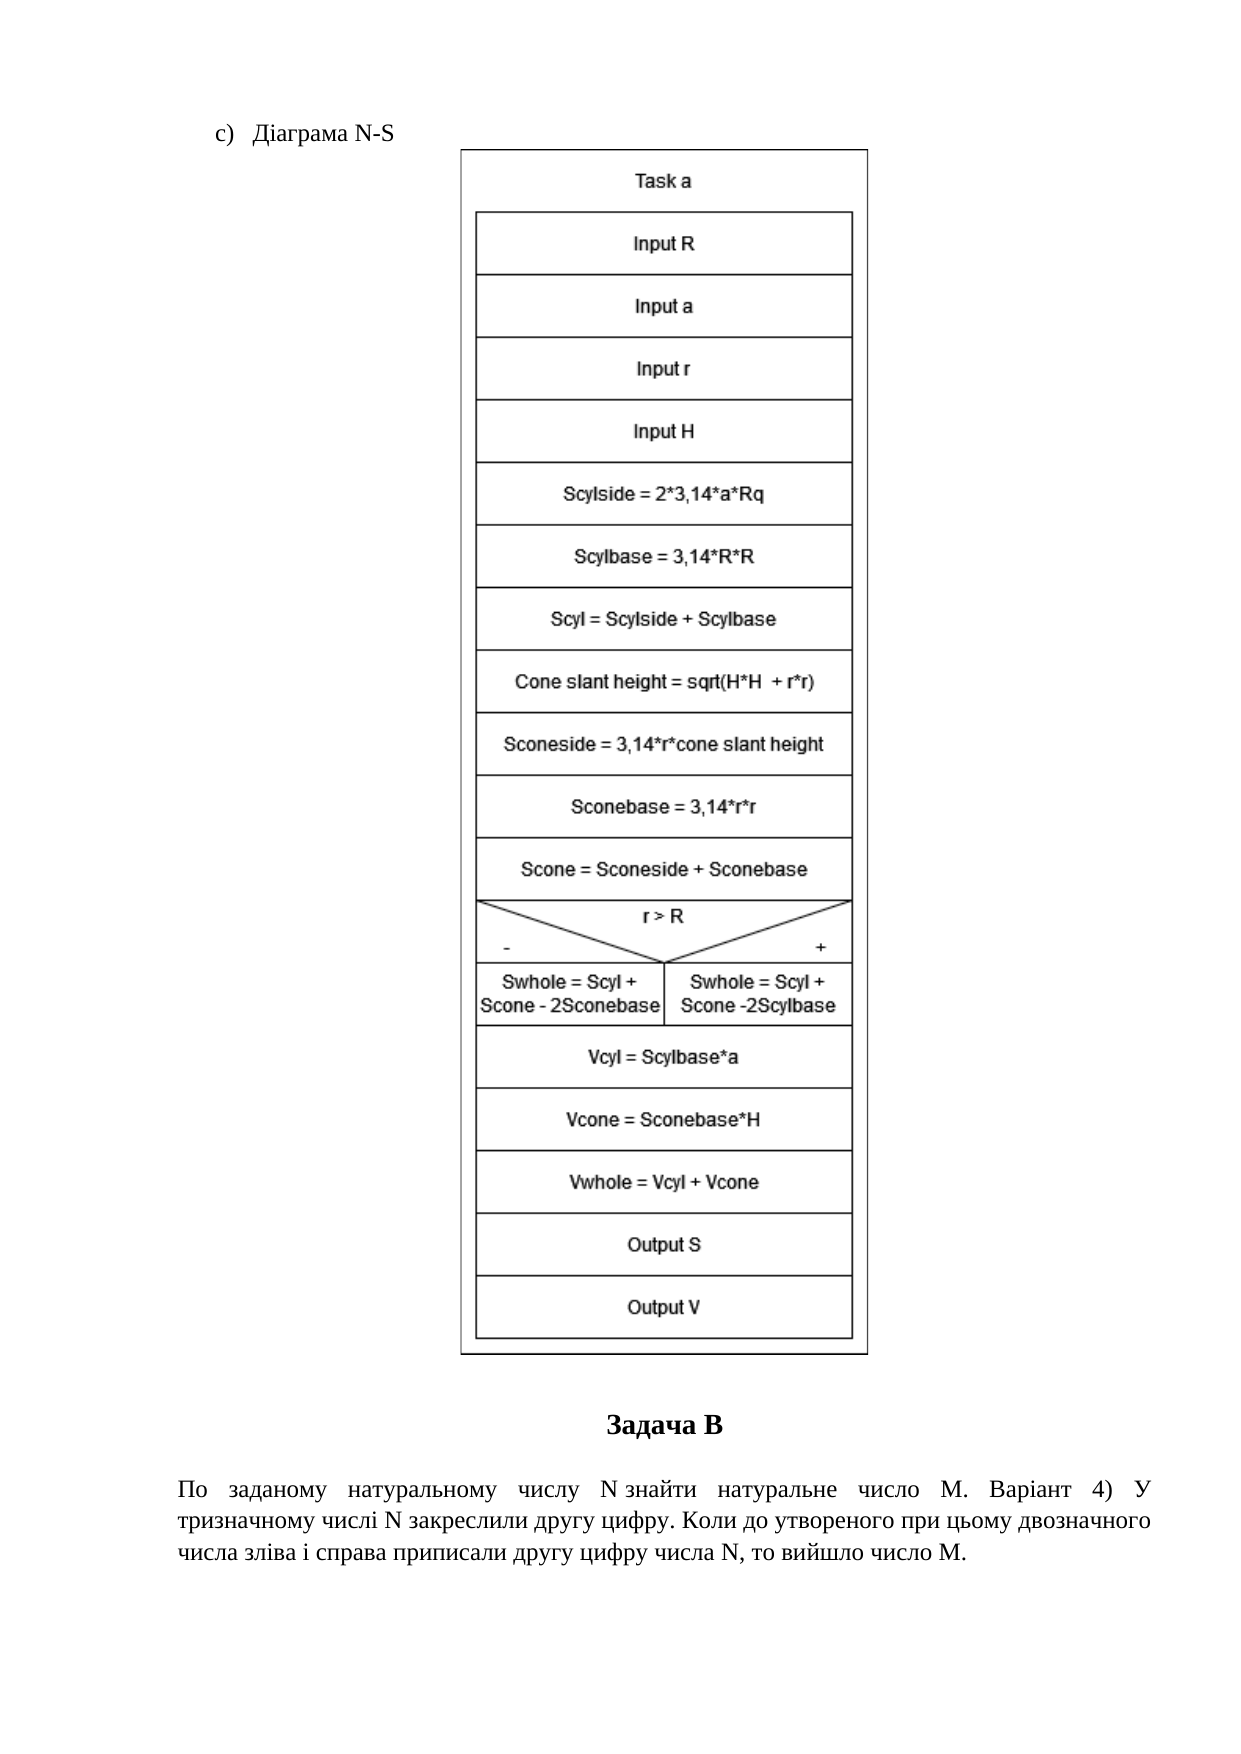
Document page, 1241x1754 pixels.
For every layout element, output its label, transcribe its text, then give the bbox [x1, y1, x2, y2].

list Діаграма N-S [215, 118, 1152, 147]
text По заданому натуральному числу N знайти натуральне число M. Варіант 4) У тризначному числі N закреслили другу цифру. Коли до утвореного при цьому двозначного числа зліва і справа приписали другу цифру числа N, то вийшло число M. [177, 1474, 1152, 1565]
text Задача B [177, 1407, 1152, 1440]
picture [460, 149, 869, 1355]
